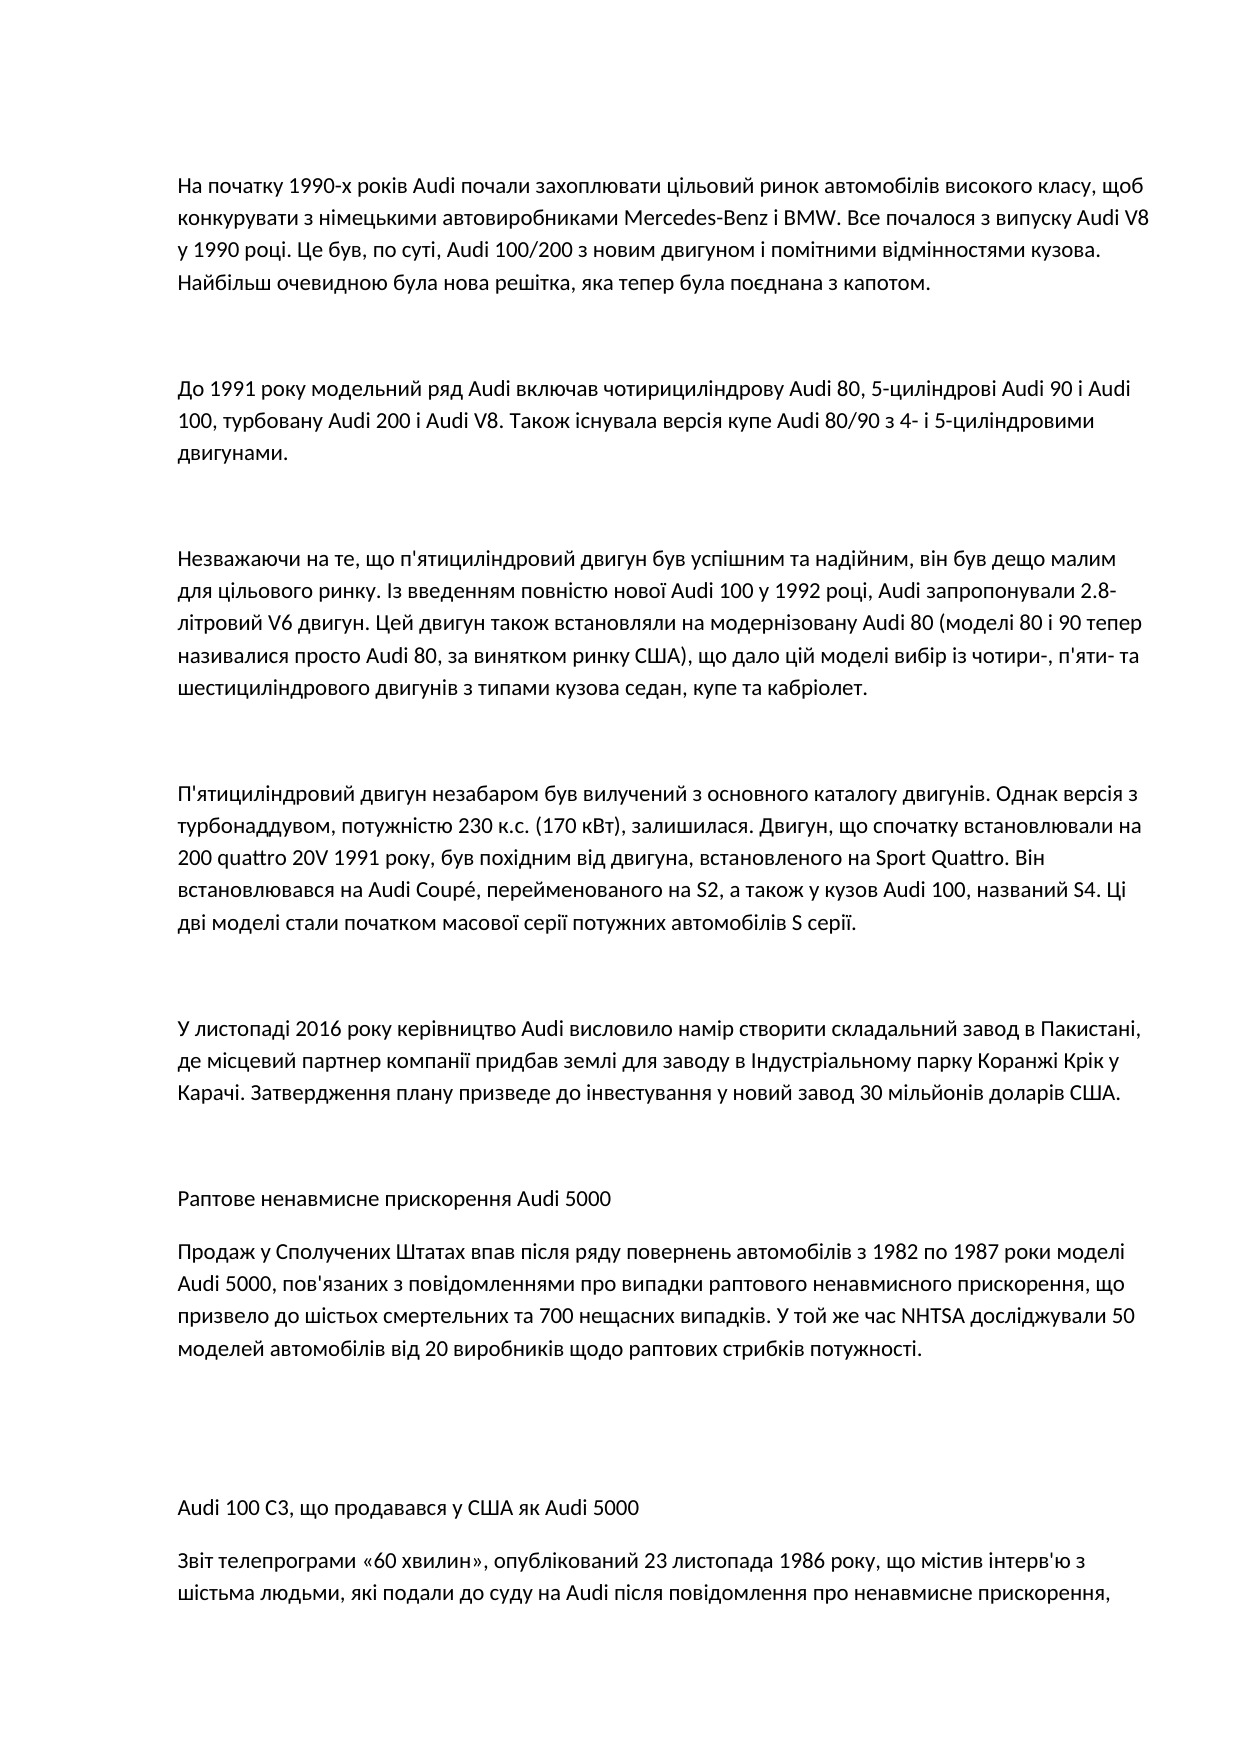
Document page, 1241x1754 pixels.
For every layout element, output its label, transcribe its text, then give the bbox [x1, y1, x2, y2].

text Audi 100 C3, що продавався у США як Audi 5000 [177, 1493, 1152, 1521]
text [177, 1546, 1152, 1606]
text У листопаді 2016 року керівництво Audi висловило намір створити складальний завод в Пакистані, де місцевий партнер компанії придбав землі для заводу в Індустріальному парку Коранжі Крік у Карачі. Затвердження плану призведе до інвестування у новий завод 30 мільйонів доларів США. [177, 1014, 1152, 1106]
text До 1991 року модельний ряд Audi включав чотирициліндрову Audi 80, 5-циліндрові Audi 90 і Audi 100, турбовану Audi 200 і Audi V8. Також існувала версія купе Audi 80/90 з 4- і 5-циліндровими двигунами. [177, 374, 1152, 466]
text Незважаючи на те, що п'ятициліндровий двигун був успішним та надійним, він був дещо малим для цільового ринку. Із введенням повністю нової Audi 100 у 1992 році, Audi запропонували 2.8-літровий V6 двигун. Цей двигун також встановляли на модернізовану Audi 80 (моделі 80 і 90 тепер називалися просто Audi 80, за винятком ринку США), що дало цій моделі вибір із чотири-, п'яти- та шестициліндрового двигунів з типами кузова седан, купе та кабріолет. [177, 544, 1152, 701]
text Раптове ненавмисне прискорення Audi 5000 [177, 1184, 1152, 1212]
text Продаж у Сполучених Штатах впав після ряду повернень автомобілів з 1982 по 1987 роки моделі Audi 5000, пов'язаних з повідомленнями про випадки раптового ненавмисного прискорення, що призвело до шістьох смертельних та 700 нещасних випадків. У той же час NHTSA досліджували 50 моделей автомобілів від 20 виробників щодо раптових стрибків потужності. [177, 1237, 1152, 1362]
text На початку 1990-х років Audi почали захоплювати цільовий ринок автомобілів високого класу, щоб конкурувати з німецькими автовиробниками Mercedes-Benz і BMW. Все почалося з випуску Audi V8 у 1990 році. Це був, по суті, Audi 100/200 з новим двигуном і помітними відмінностями кузова. Найбільш очевидною була нова решітка, яка тепер була поєднана з капотом. [177, 171, 1152, 296]
text П'ятициліндровий двигун незабаром був вилучений з основного каталогу двигунів. Однак версія з турбонаддувом, потужністю 230 к.с. (170 кВт), залишилася. Двигун, що спочатку встановлювали на 200 quattro 20V 1991 року, був похідним від двигуна, встановленого на Sport Quattro. Він встановлювався на Audi Coupé, перейменованого на S2, а також у кузов Audi 100, названий S4. Ці дві моделі стали початком масової серії потужних автомобілів S серії. [177, 779, 1152, 936]
